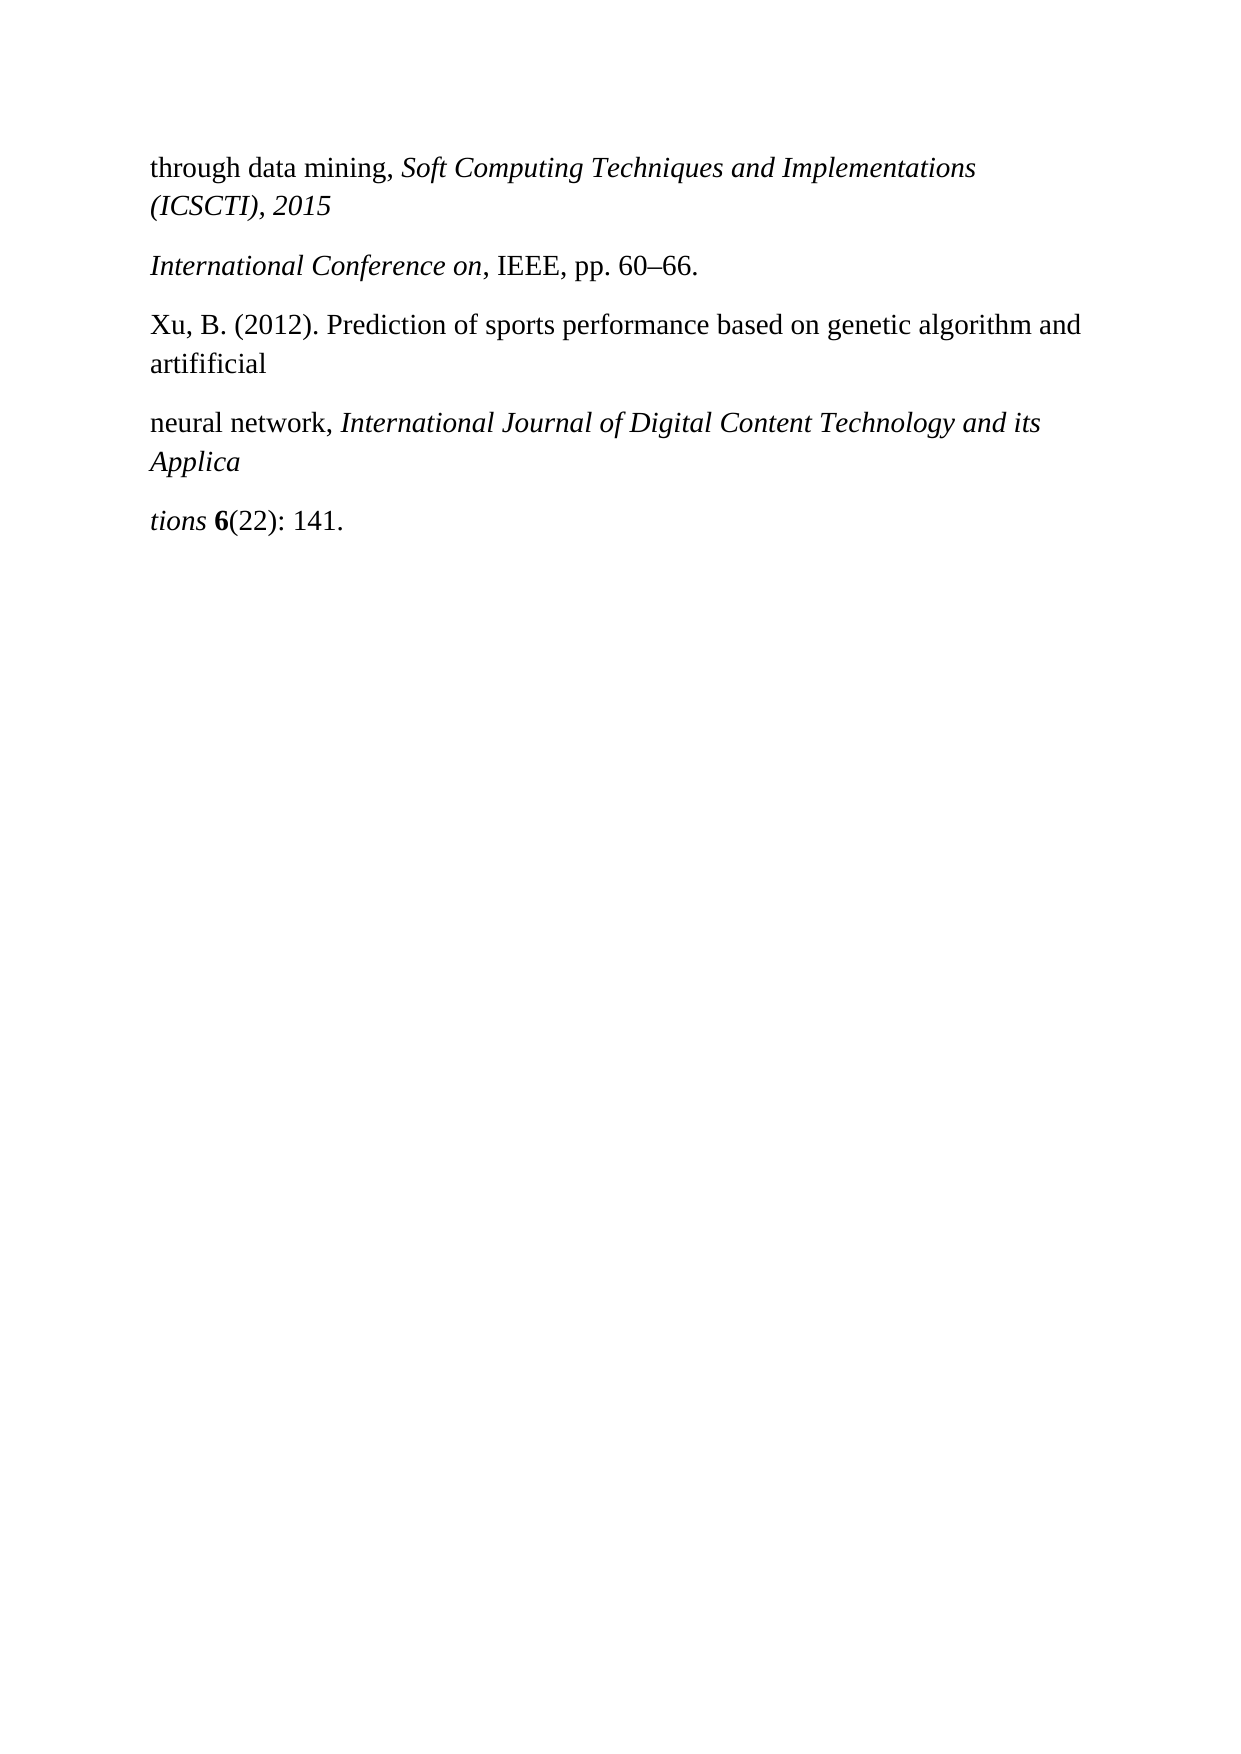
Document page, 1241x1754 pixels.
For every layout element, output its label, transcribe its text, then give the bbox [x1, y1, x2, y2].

text International Conference on, IEEE, pp. 60–66. [150, 248, 1090, 281]
text neural network, International Journal of Digital Content Technology and its Applica [150, 405, 1090, 477]
text Xu, B. (2012). Prediction of sports performance based on genetic algorithm and artifificial [150, 307, 1090, 379]
text tions 6(22): 141. [150, 503, 1090, 537]
text through data mining, Soft Computing Techniques and Implementations (ICSCTI), 2015 [150, 150, 1090, 222]
